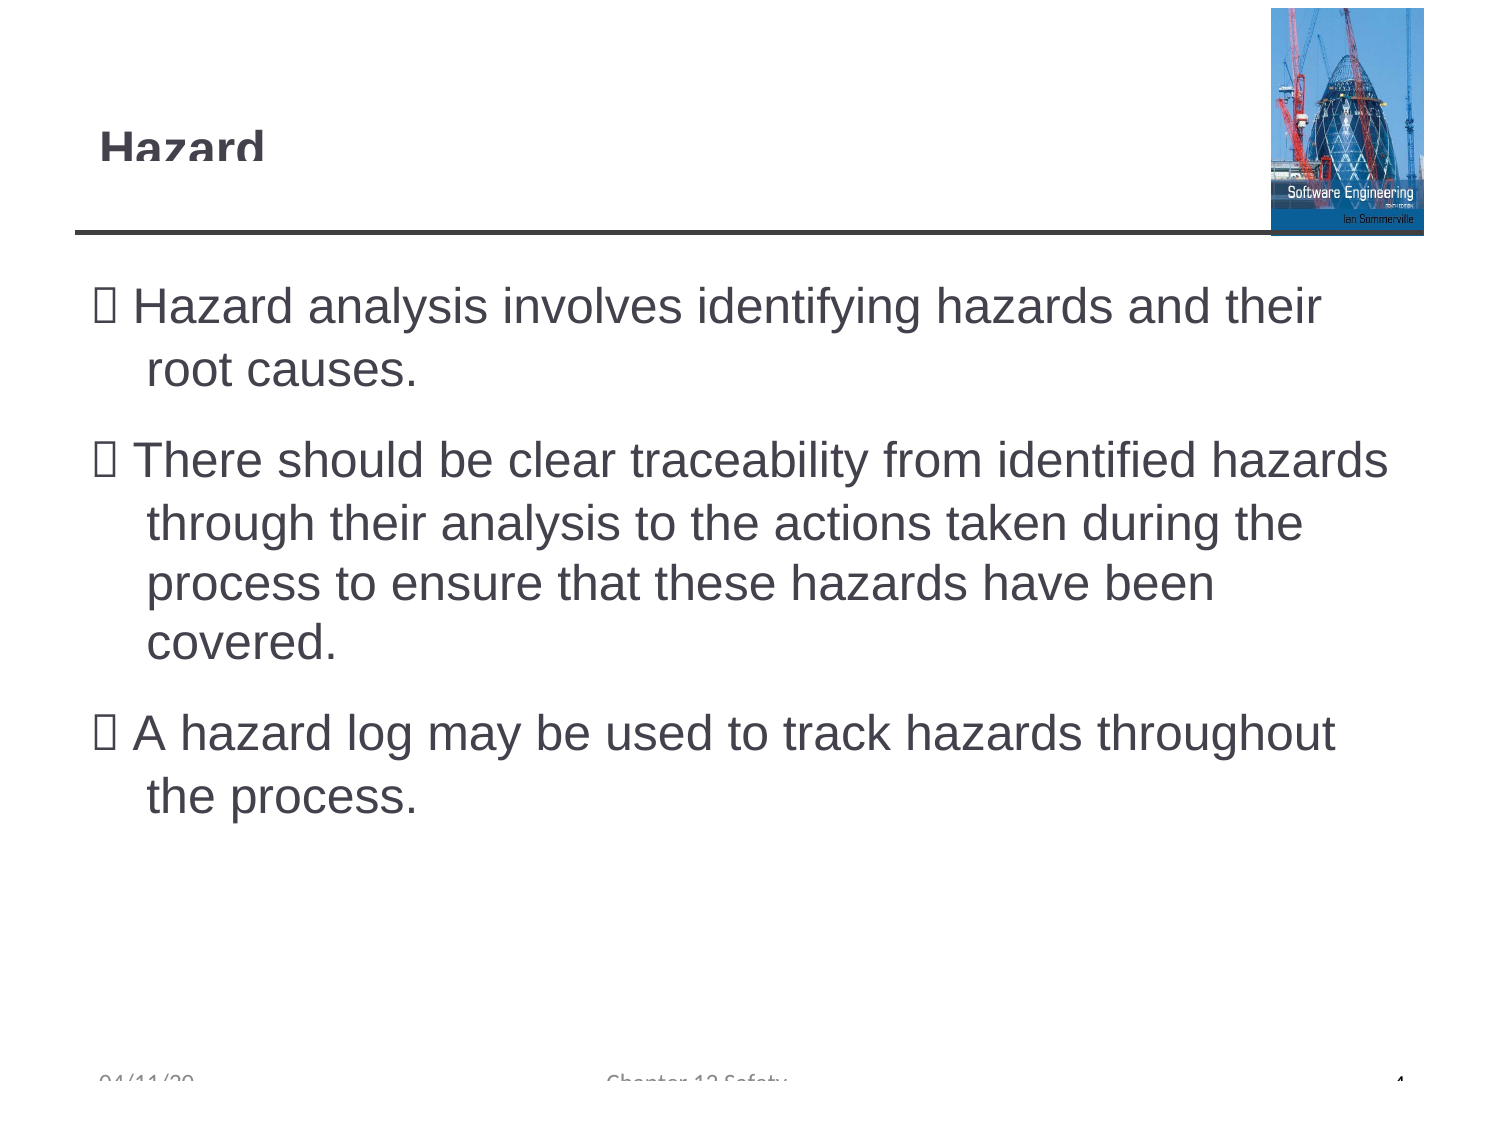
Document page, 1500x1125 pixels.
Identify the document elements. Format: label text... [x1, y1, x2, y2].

picture [1271, 8, 1424, 236]
text  Hazard analysis involves identifying hazards and their root causes. [90, 270, 1337, 397]
text  There should be clear traceability from identified hazards through their analysis to the actions taken during the process to ensure that these hazards have been covered. [90, 424, 1404, 669]
text  A hazard log may be used to track hazards throughout the process. [90, 696, 1410, 824]
